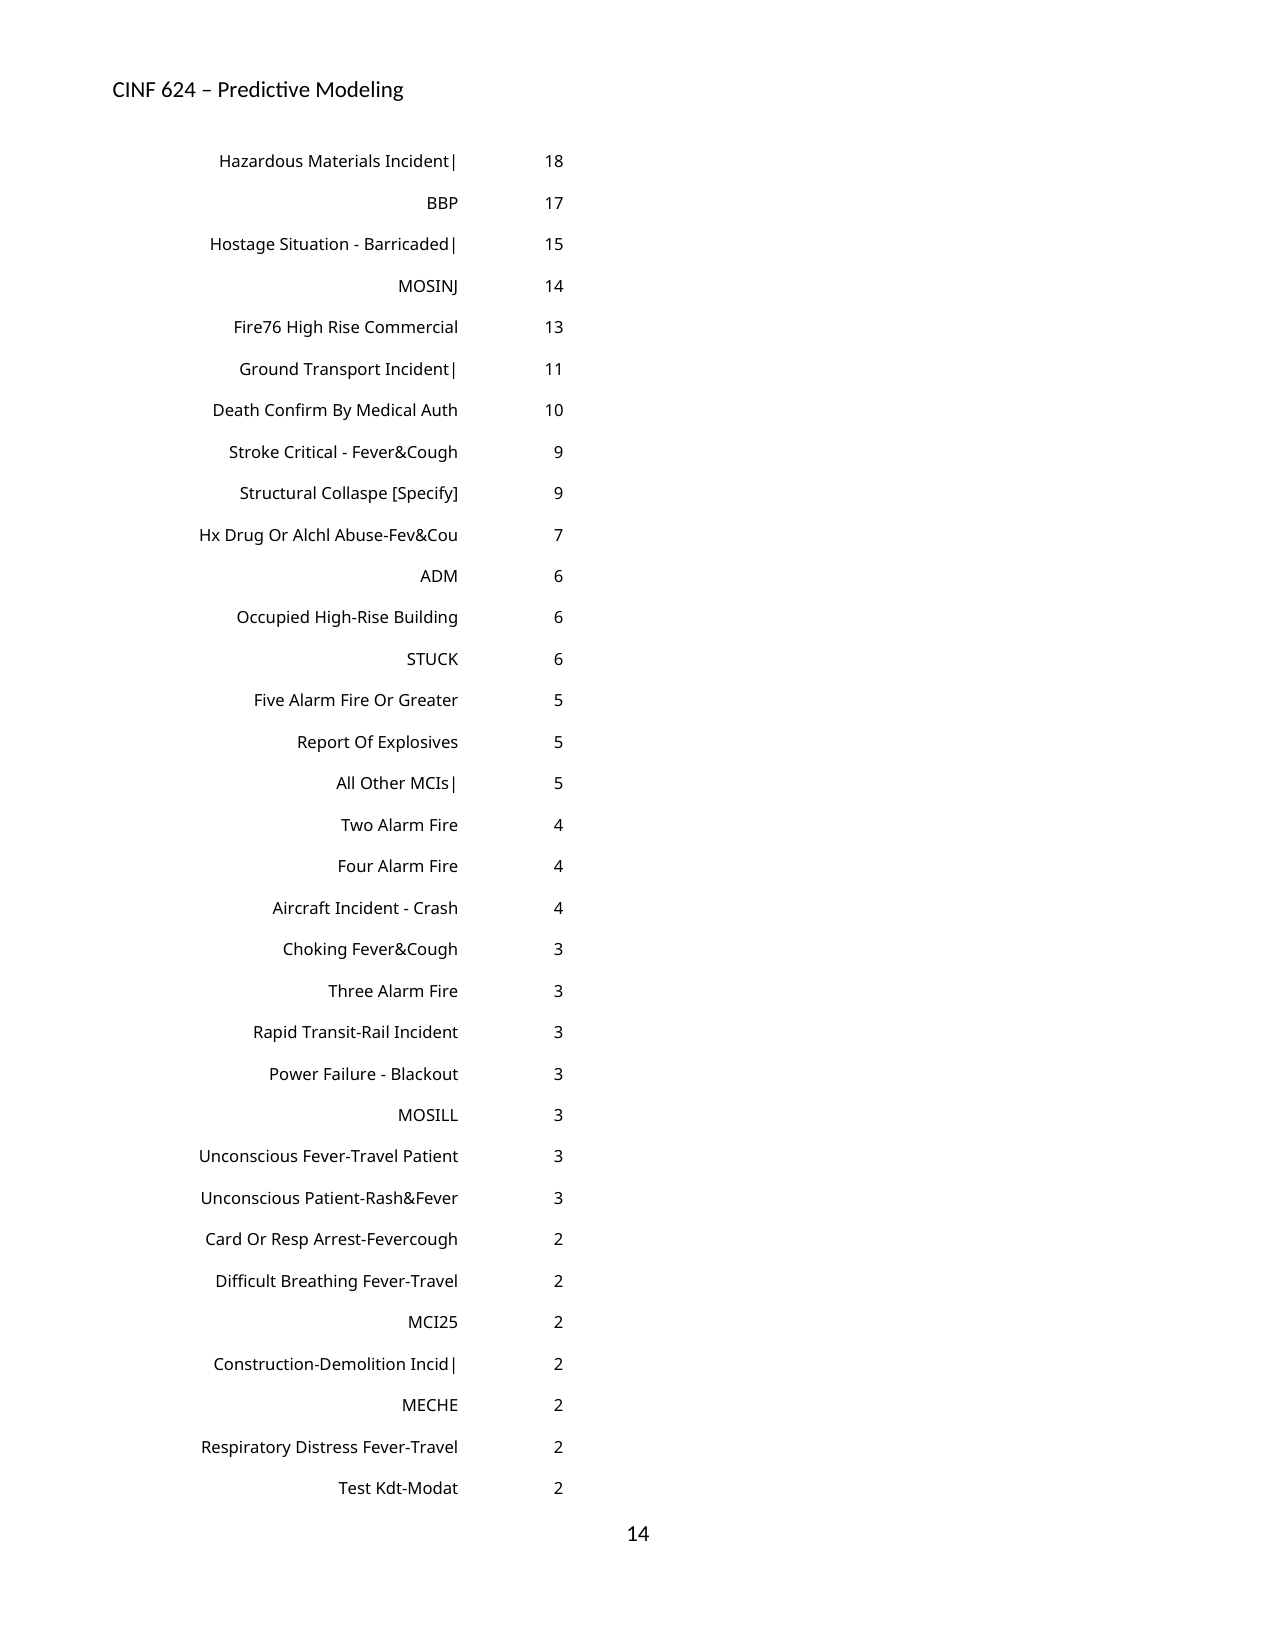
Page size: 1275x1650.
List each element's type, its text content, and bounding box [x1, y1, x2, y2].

table_cell Structural Collaspe [Specify] [107, 482, 464, 523]
table_cell 6 [464, 648, 569, 689]
table_cell Respiratory Distress Fever-Travel [107, 1435, 464, 1477]
table_cell Ground Transport Incident| [107, 357, 464, 399]
table_cell Unconscious Fever-Travel Patient [107, 1145, 464, 1186]
table_cell Card Or Resp Arrest-Fevercough [107, 1228, 464, 1269]
table_cell Hostage Situation - Barricaded| [107, 233, 464, 274]
table_cell 2 [464, 1352, 569, 1394]
table_cell 4 [464, 855, 569, 896]
table_cell 2 [464, 1311, 569, 1352]
table_cell MOSILL [107, 1104, 464, 1145]
table_cell 2 [464, 1394, 569, 1435]
table_cell Unconscious Patient-Rash&Fever [107, 1186, 464, 1228]
table_cell 6 [464, 565, 569, 606]
table_cell ADM [107, 565, 464, 606]
table_cell Choking Fever&Cough [107, 938, 464, 979]
table_cell 9 [464, 440, 569, 482]
table_cell Power Failure - Blackout [107, 1062, 464, 1103]
table_cell 14 [464, 274, 569, 316]
table_cell 3 [464, 1186, 569, 1228]
table_cell Rapid Transit-Rail Incident [107, 1021, 464, 1062]
table_cell Difficult Breathing Fever-Travel [107, 1269, 464, 1311]
table_cell 4 [464, 813, 569, 855]
table_cell 5 [464, 772, 569, 813]
table_cell 7 [464, 523, 569, 564]
table_cell Hx Drug Or Alchl Abuse-Fev&Cou [107, 523, 464, 564]
table_cell 10 [464, 399, 569, 440]
table_cell 3 [464, 1021, 569, 1062]
table_cell STUCK [107, 648, 464, 689]
table_cell Construction-Demolition Incid| [107, 1352, 464, 1394]
table_cell 3 [464, 1104, 569, 1145]
table_cell 4 [464, 896, 569, 938]
table_cell 2 [464, 1228, 569, 1269]
table_cell Report Of Explosives [107, 730, 464, 772]
table_cell Occupied High-Rise Building [107, 606, 464, 647]
table_cell MOSINJ [107, 274, 464, 316]
table_cell 5 [464, 730, 569, 772]
table_cell 11 [464, 357, 569, 399]
table_cell Three Alarm Fire [107, 979, 464, 1021]
table_cell 2 [464, 1269, 569, 1311]
table_cell 15 [464, 233, 569, 274]
table_cell Fire76 High Rise Commercial [107, 316, 464, 357]
table_cell 9 [464, 482, 569, 523]
table_cell MCI25 [107, 1311, 464, 1352]
table_cell 3 [464, 979, 569, 1021]
table_cell Hazardous Materials Incident| [107, 150, 464, 191]
table_cell 2 [464, 1477, 569, 1500]
table_cell 18 [464, 150, 569, 191]
table_cell 3 [464, 1145, 569, 1186]
table_cell Five Alarm Fire Or Greater [107, 689, 464, 730]
table_cell 2 [464, 1435, 569, 1477]
table_cell All Other MCIs| [107, 772, 464, 813]
table_cell 3 [464, 1062, 569, 1103]
table_cell 3 [464, 938, 569, 979]
table_cell 6 [464, 606, 569, 647]
table_cell Aircraft Incident - Crash [107, 896, 464, 938]
table_cell 17 [464, 191, 569, 233]
table_cell MECHE [107, 1394, 464, 1435]
table_cell Two Alarm Fire [107, 813, 464, 855]
table_cell Death Confirm By Medical Auth [107, 399, 464, 440]
table_cell Test Kdt-Modat [107, 1477, 464, 1500]
table_cell Stroke Critical - Fever&Cough [107, 440, 464, 482]
table_cell Four Alarm Fire [107, 855, 464, 896]
table_cell 5 [464, 689, 569, 730]
table_cell BBP [107, 191, 464, 233]
table_cell 13 [464, 316, 569, 357]
